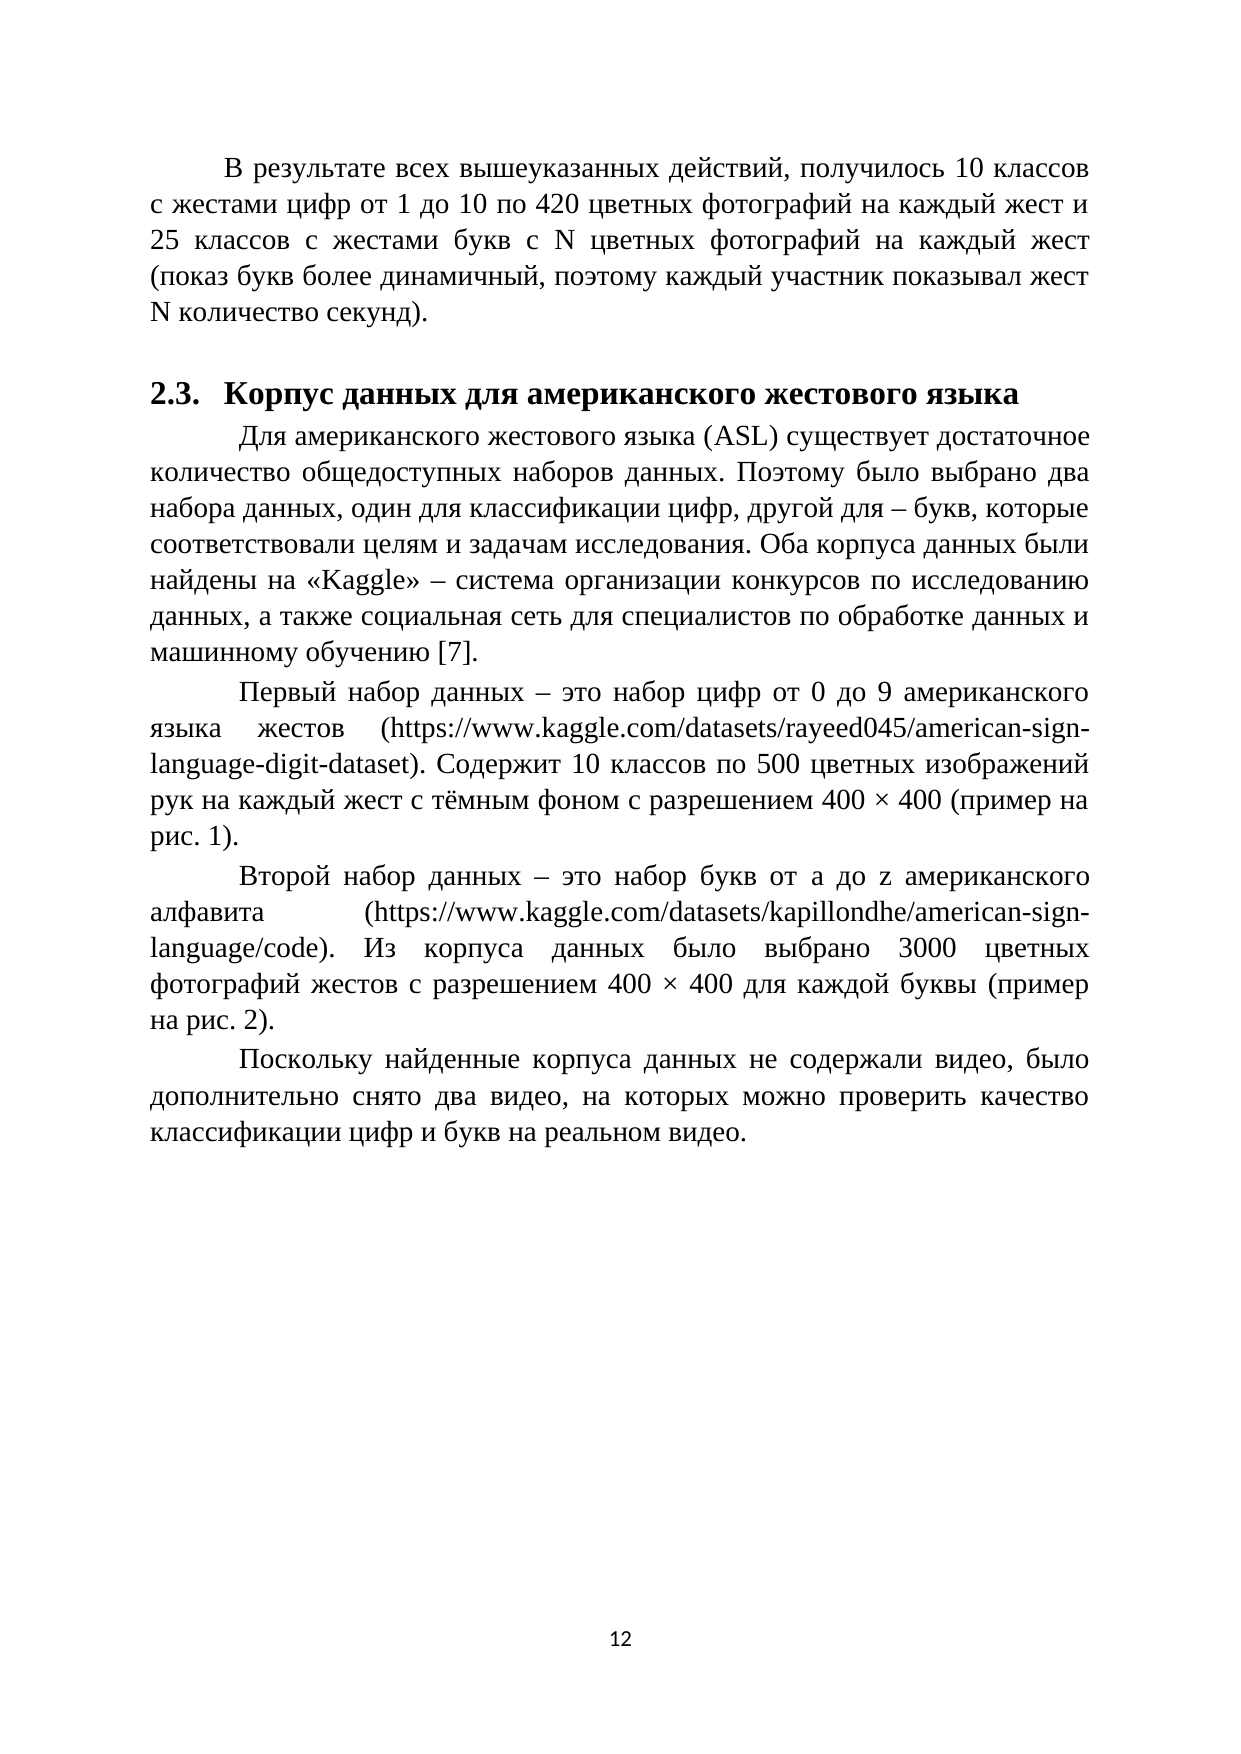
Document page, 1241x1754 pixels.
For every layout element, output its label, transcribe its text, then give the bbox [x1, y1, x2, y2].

list Корпус данных для американского жестового языка [150, 373, 1090, 411]
text Для американского жестового языка (ASL) существует достаточное количество общедоступных наборов данных. Поэтому было выбрано два набора данных, один для классификации цифр, другой для – букв, которые соответствовали целям и задачам исследования. Оба корпуса данных были найдены на «Kaggle» – система организации конкурсов по исследованию данных, а также социальная сеть для специалистов по обработке данных и машинному обучению [7]. [150, 418, 1090, 668]
text В результате всех вышеуказанных действий, получилось 10 классов с жестами цифр от 1 до 10 по 420 цветных фотографий на каждый жест и 25 классов с жестами букв с N цветных фотографий на каждый жест (показ букв более динамичный, поэтому каждый участник показывал жест N количество секунд). [150, 150, 1090, 328]
text Поскольку найденные корпуса данных не содержали видео, было дополнительно снято два видео, на которых можно проверить качество классификации цифр и букв на реальном видео. [150, 1041, 1090, 1147]
text Первый набор данных – это набор цифр от 0 до 9 американского языка жестов (https://www.kaggle.com/datasets/rayeed045/american-sign-language-digit-dataset). Содержит 10 классов по 500 цветных изображений рук на каждый жест с тёмным фоном с разрешением 400 × 400 (пример на рис. 1). [150, 674, 1090, 852]
text Второй набор данных – это набор букв от a до z американского алфавита (https://www.kaggle.com/datasets/kapillondhe/american-sign-language/code). Из корпуса данных было выбрано 3000 цветных фотографий жестов с разрешением 400 × 400 для каждой буквы (пример на рис. 2). [150, 858, 1090, 1036]
